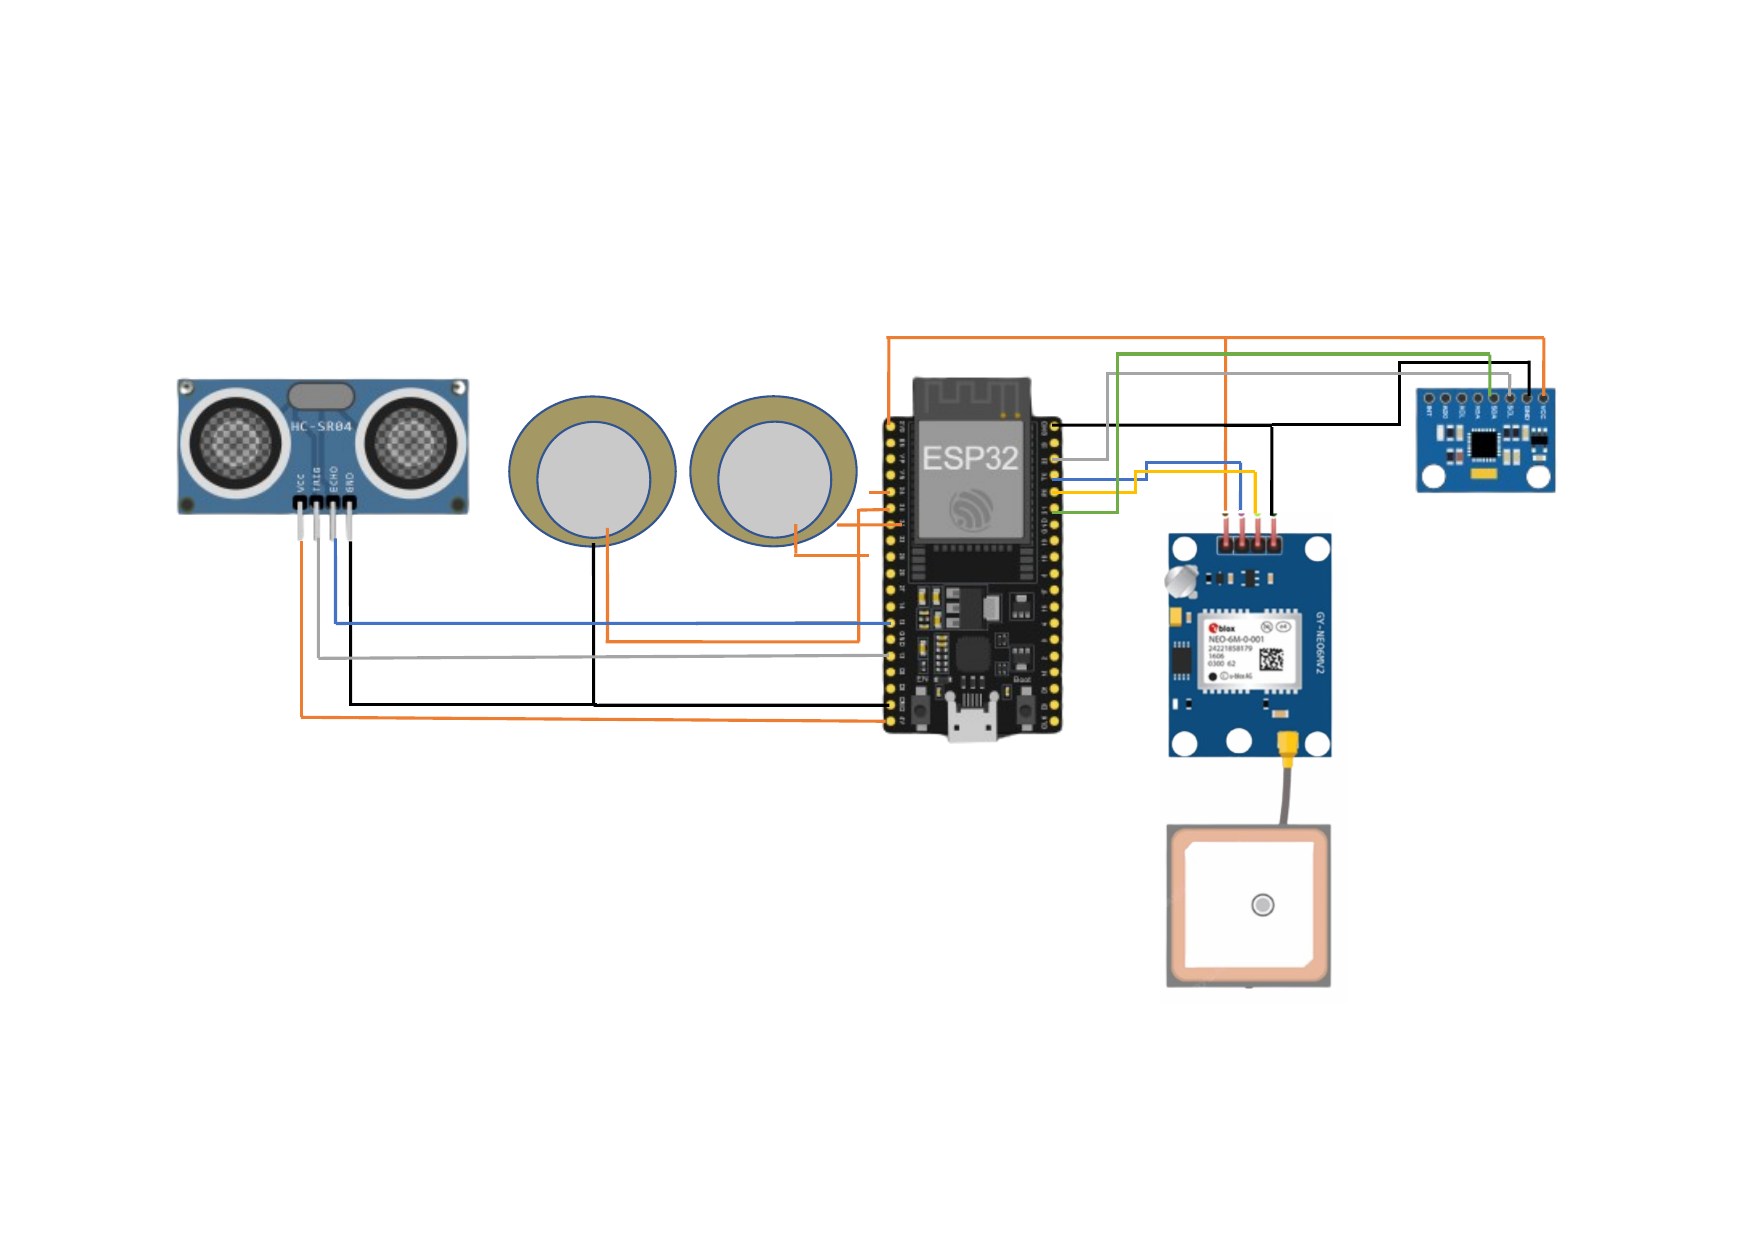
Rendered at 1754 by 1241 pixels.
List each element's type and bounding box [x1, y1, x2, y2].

picture [1228, 464, 1239, 470]
picture [1161, 339, 1599, 1004]
picture [1228, 375, 1398, 423]
picture [1228, 356, 1488, 372]
picture [1119, 375, 1224, 423]
picture [1401, 364, 1488, 372]
picture [1137, 473, 1145, 478]
picture [1148, 464, 1223, 470]
picture [150, 337, 1253, 781]
picture [1228, 427, 1270, 513]
picture [1109, 375, 1116, 423]
picture [1119, 481, 1134, 491]
picture [1119, 427, 1224, 478]
picture [1119, 356, 1224, 372]
